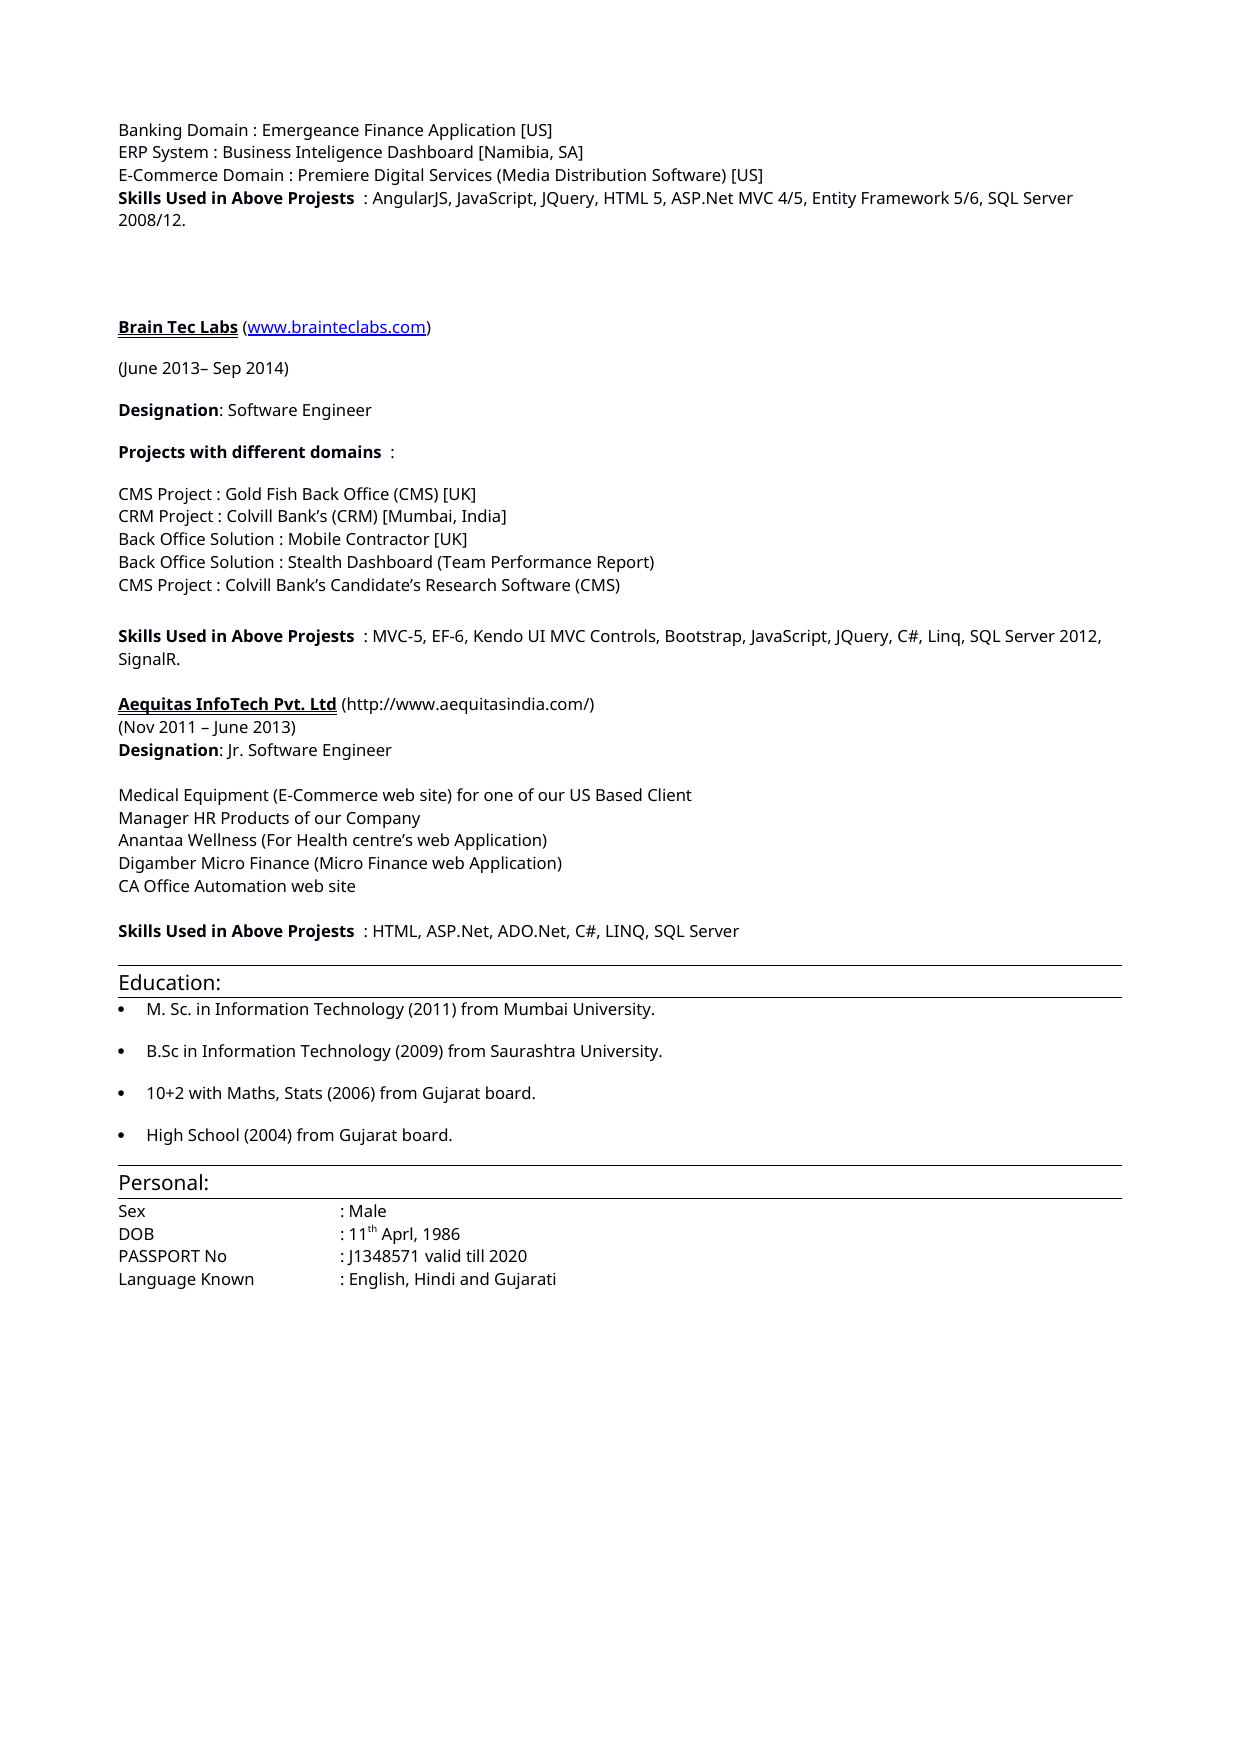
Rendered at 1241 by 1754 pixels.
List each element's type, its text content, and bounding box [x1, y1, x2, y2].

text Back Office Solution : Mobile Contractor [UK] [118, 528, 1122, 550]
text Designation: Software Engineer [118, 399, 1122, 421]
text CMS Project : Colvill Bank’s Candidate’s Research Software (CMS) [118, 573, 1122, 624]
list M. Sc. in Information Technology (2011) from Mumbai University. [118, 998, 1122, 1021]
text E-Commerce Domain : Premiere Digital Services (Media Distribution Software) [US] [118, 163, 1122, 186]
text Brain Tec Labs (www.brainteclabs.com) [118, 315, 1122, 338]
text Education: [118, 966, 1122, 997]
text (Nov 2011 – June 2013) [118, 715, 1122, 738]
list B.Sc in Information Technology (2009) from Saurashtra University. [118, 1039, 1122, 1062]
text Personal: [118, 1166, 1122, 1198]
text Language Known : English, Hindi and Gujarati [118, 1268, 1122, 1290]
text Medical Equipment (E-Commerce web site) for one of our US Based Client [118, 783, 1122, 806]
text Back Office Solution : Stealth Dashboard (Team Performance Report) [118, 550, 1122, 573]
text DOB : 11th Aprl, 1986 [118, 1222, 1122, 1245]
text Skills Used in Above Projests : HTML, ASP.Net, ADO.Net, C#, LINQ, SQL Server [118, 897, 1122, 942]
text Aequitas InfoTech Pvt. Ltd (http://www.aequitasindia.com/) [118, 693, 1122, 715]
text CMS Project : Gold Fish Back Office (CMS) [UK] CRM Project : Colvill Bank’s (CRM) [Mumbai, India] [118, 482, 1122, 528]
text PASSPORT No : J1348571 valid till 2020 [118, 1245, 1122, 1268]
text Anantaa Wellness (For Health centre’s web Application) [118, 829, 1122, 852]
text Skills Used in Above Projests : AngularJS, JavaScript, JQuery, HTML 5, ASP.Net MVC 4/5, Entity Framework 5/6, SQL Server 2008/12. [118, 186, 1122, 232]
text Skills Used in Above Projests : MVC-5, EF-6, Kendo UI MVC Controls, Bootstrap, JavaScript, JQuery, C#, Linq, SQL Server 2012, SignalR. [118, 624, 1122, 670]
text Sex : Male [118, 1199, 1122, 1222]
text Banking Domain : Emergeance Finance Application [US] [118, 118, 1122, 141]
text ERP System : Business Inteligence Dashboard [Namibia, SA] [118, 141, 1122, 163]
list 10+2 with Maths, Stats (2006) from Gujarat board. [118, 1081, 1122, 1104]
text CA Office Automation web site [118, 874, 1122, 897]
text Digamber Micro Finance (Micro Finance web Application) [118, 852, 1122, 874]
text Manager HR Products of our Company [118, 806, 1122, 829]
text (June 2013– Sep 2014) [118, 357, 1122, 380]
list High School (2004) from Gujarat board. [118, 1123, 1122, 1146]
text Projects with different domains : [118, 441, 1122, 463]
text Designation: Jr. Software Engineer [118, 738, 1122, 761]
